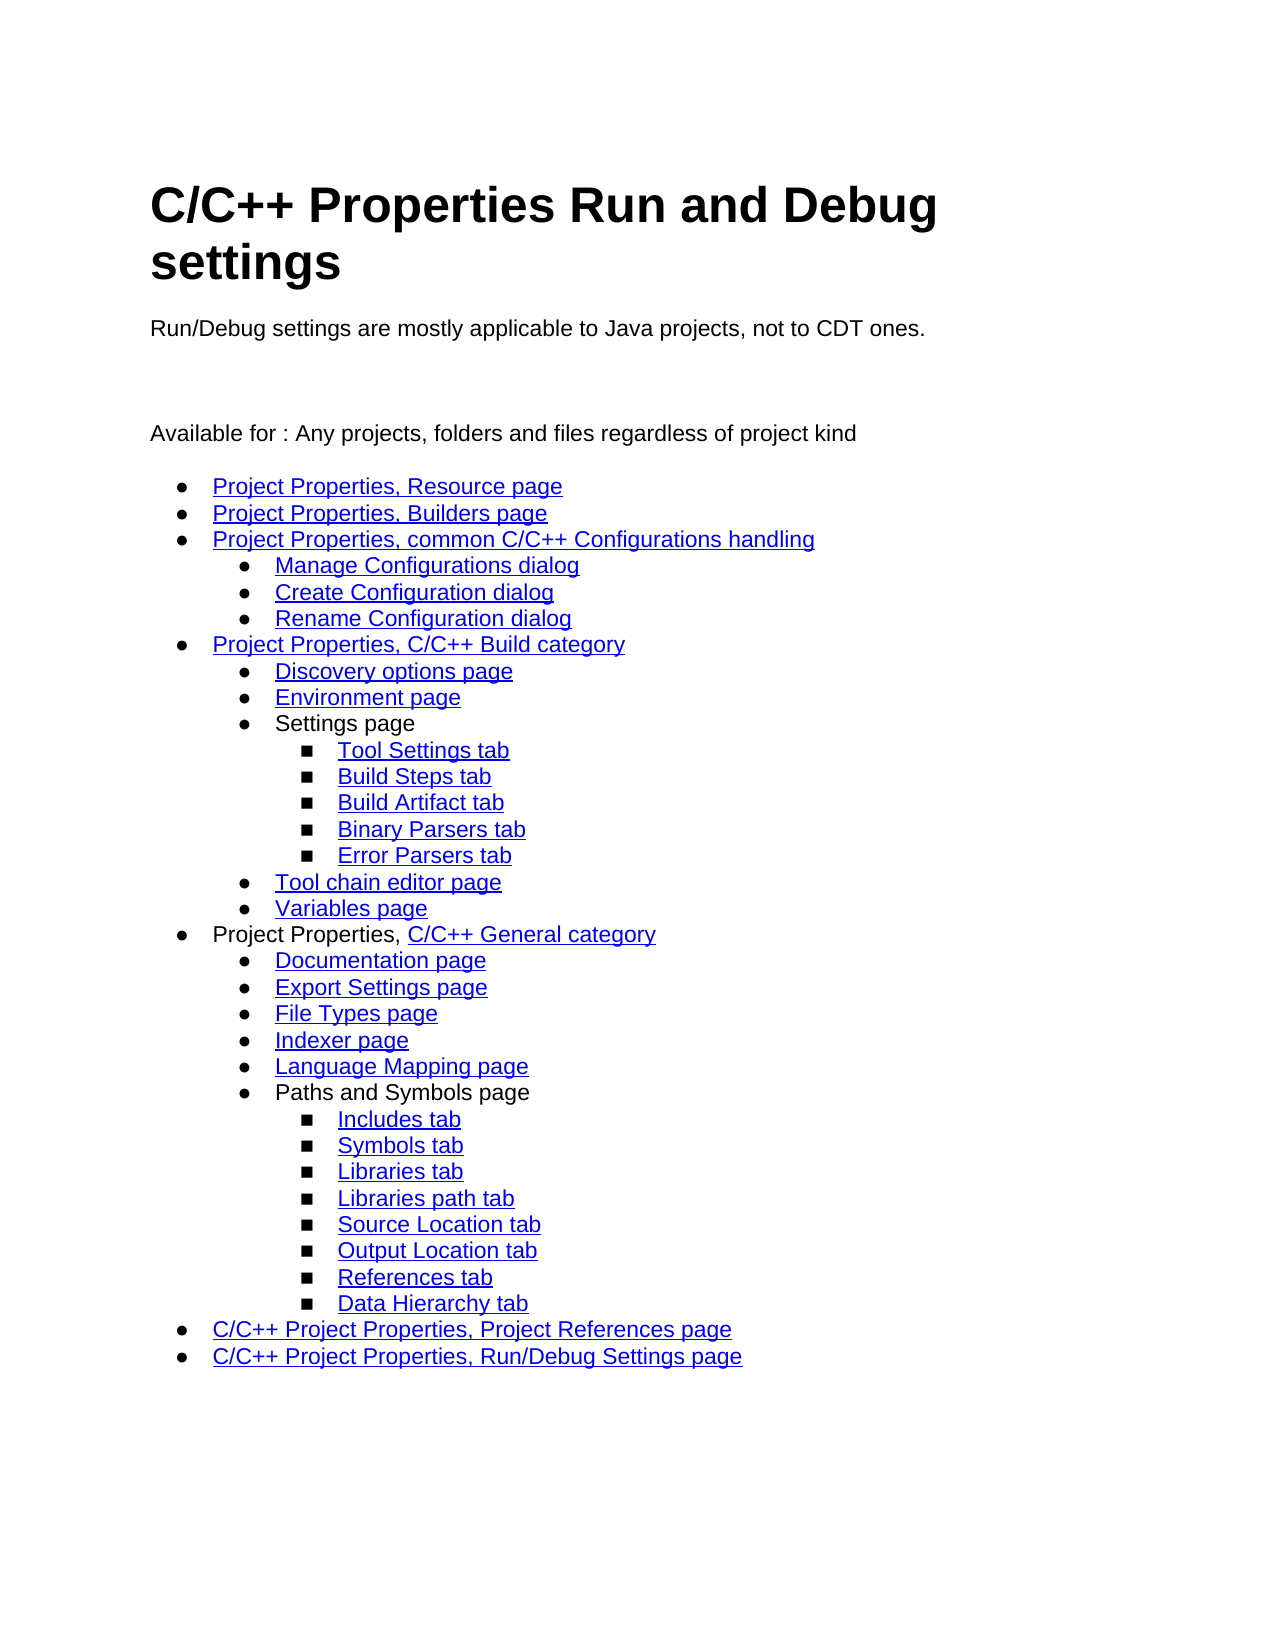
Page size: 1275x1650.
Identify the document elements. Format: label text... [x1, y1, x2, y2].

list Project Properties, C/C++ Build category [175, 631, 1125, 658]
list Output Location tab [300, 1237, 1125, 1264]
list Discovery options page [237, 658, 1125, 684]
list Documentation page [237, 947, 1125, 974]
list Libraries tab [300, 1158, 1125, 1185]
list Paths and Symbols page [237, 1079, 1125, 1106]
list Project Properties, C/C++ General category [175, 921, 1125, 947]
subtitle C/C++ Properties Run and Debug settings [150, 175, 1125, 290]
list Symbols tab [300, 1132, 1125, 1158]
list Indexer page [237, 1027, 1125, 1053]
list Build Artifact tab [300, 789, 1125, 816]
list Rename Configuration dialog [237, 605, 1125, 631]
list File Types page [237, 1000, 1125, 1027]
list Project Properties, common C/C++ Configurations handling [175, 526, 1125, 552]
list Project Properties, Builders page [175, 499, 1125, 526]
text Available for : Any projects, folders and files regardless of project kind [150, 420, 1125, 447]
list Binary Parsers tab [300, 816, 1125, 842]
list Language Mapping page [237, 1053, 1125, 1079]
list Tool chain editor page [237, 868, 1125, 895]
list C/C++ Project Properties, Run/Debug Settings page [175, 1343, 1125, 1369]
list Variables page [237, 895, 1125, 921]
list Build Steps tab [300, 763, 1125, 789]
list Create Configuration dialog [237, 578, 1125, 605]
text Run/Debug settings are mostly applicable to Java projects, not to CDT ones. [150, 315, 1125, 341]
list Manage Configurations dialog [237, 552, 1125, 578]
list Data Hierarchy tab [300, 1290, 1125, 1316]
list Source Location tab [300, 1211, 1125, 1237]
list Environment page [237, 684, 1125, 710]
list C/C++ Project Properties, Project References page [175, 1316, 1125, 1343]
list Error Parsers tab [300, 842, 1125, 868]
list Project Properties, Resource page [175, 473, 1125, 499]
list References tab [300, 1264, 1125, 1290]
list Settings page [237, 710, 1125, 737]
list Tool Settings tab [300, 737, 1125, 763]
list Libraries path tab [300, 1185, 1125, 1211]
list Export Settings page [237, 974, 1125, 1000]
list Includes tab [300, 1106, 1125, 1132]
